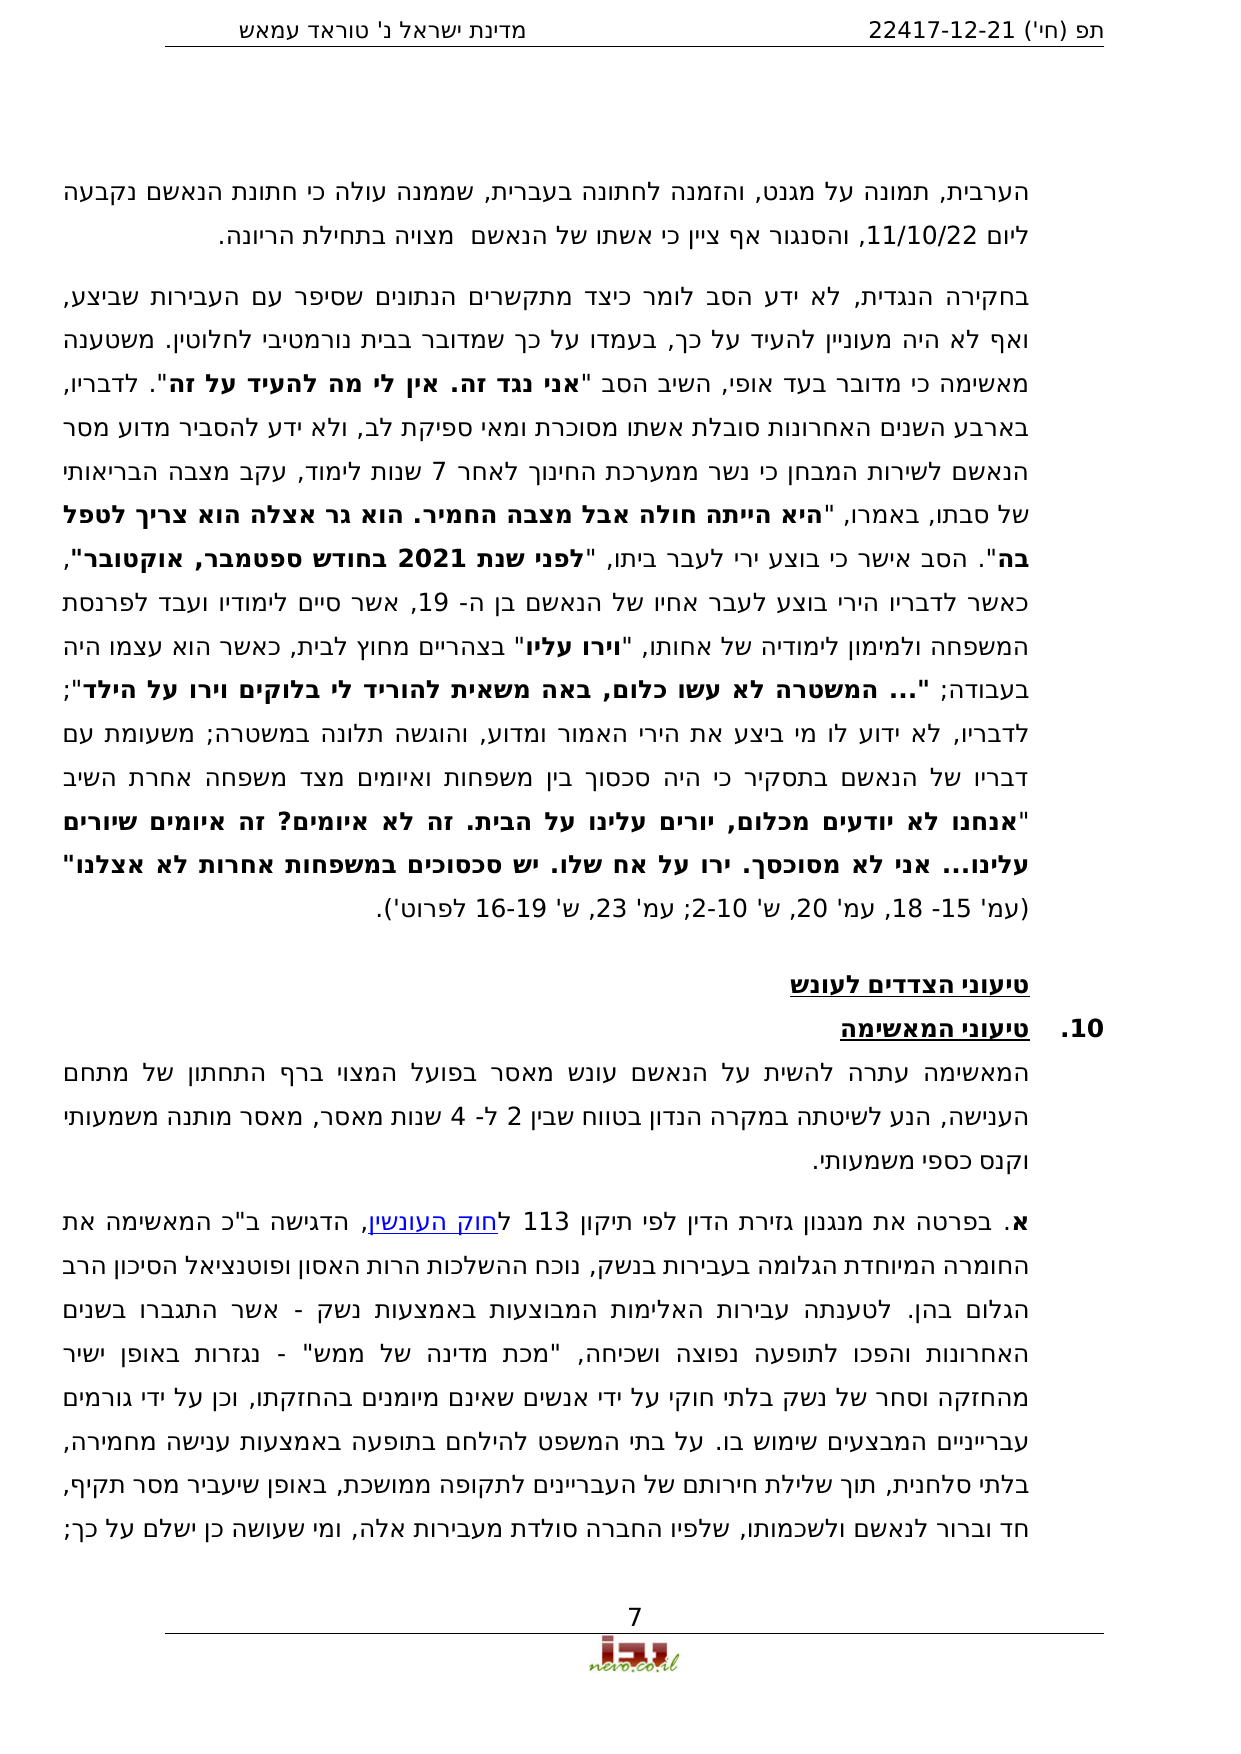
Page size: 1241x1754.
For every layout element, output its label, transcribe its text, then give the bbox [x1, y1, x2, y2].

picture [589, 1635, 681, 1673]
text בחקירה הנגדית, לא ידע הסב לומר כיצד מתקשרים הנתונים שסיפר עם העבירות שביצע, ואף לא היה מעוניין להעיד על כך, בעמדו על כך שמדובר בבית נורמטיבי לחלוטין. משטענה מאשימה כי מדובר בעד אופי, השיב הסב "אני נגד זה. אין לי מה להעיד על זה". לדבריו, בארבע השנים האחרונות סובלת אשתו מסוכרת ומאי ספיקת לב, ולא ידע להסביר מדוע מסר הנאשם לשירות המבחן כי נשר ממערכת החינוך לאחר 7 שנות לימוד, עקב מצבה הבריאותי של סבתו, באמרו, "היא הייתה חולה אבל מצבה החמיר. הוא גר אצלה הוא צריך לטפל בה". הסב אישר כי בוצע ירי לעבר ביתו, "לפני שנת 2021 בחודש ספטמבר, אוקטובר", כאשר לדבריו הירי בוצע לעבר אחיו של הנאשם בן ה- 19, אשר סיים לימודיו ועבד לפרנסת המשפחה ולמימון לימודיה של אחותו, "וירו עליו" בצהריים מחוץ לבית, כאשר הוא עצמו היה בעבודה; "... המשטרה לא עשו כלום, באה משאית להוריד לי בלוקים וירו על הילד"; לדבריו, לא ידוע לו מי ביצע את הירי האמור ומדוע, והוגשה תלונה במשטרה; משעומת עם דבריו של הנאשם בתסקיר כי היה סכסוך בין משפחות ואיומים מצד משפחה אחרת השיב "אנחנו לא יודעים מכלום, יורים עלינו על הבית. זה לא איומים? זה איומים שיורים עלינו... אני לא מסוכסך. ירו על אח שלו. יש סכסוכים במשפחות אחרות לא אצלנו" (עמ' 15- 18, עמ' 20, ש' 2-10; עמ' 23, ש' 16-19 לפרוט'). [62, 282, 1029, 923]
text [62, 1207, 1029, 1544]
text 10. טיעוני המאשימה [62, 1014, 1104, 1043]
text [62, 177, 1029, 250]
text טיעוני הצדדים לעונש [62, 971, 1104, 1000]
text המאשימה עתרה להשית על הנאשם עונש מאסר בפועל המצוי ברף התחתון של מתחם הענישה, הנע לשיטתה במקרה הנדון בטווח שבין 2 ל- 4 שנות מאסר, מאסר מותנה משמעותי וקנס כספי משמעותי. [62, 1058, 1029, 1175]
